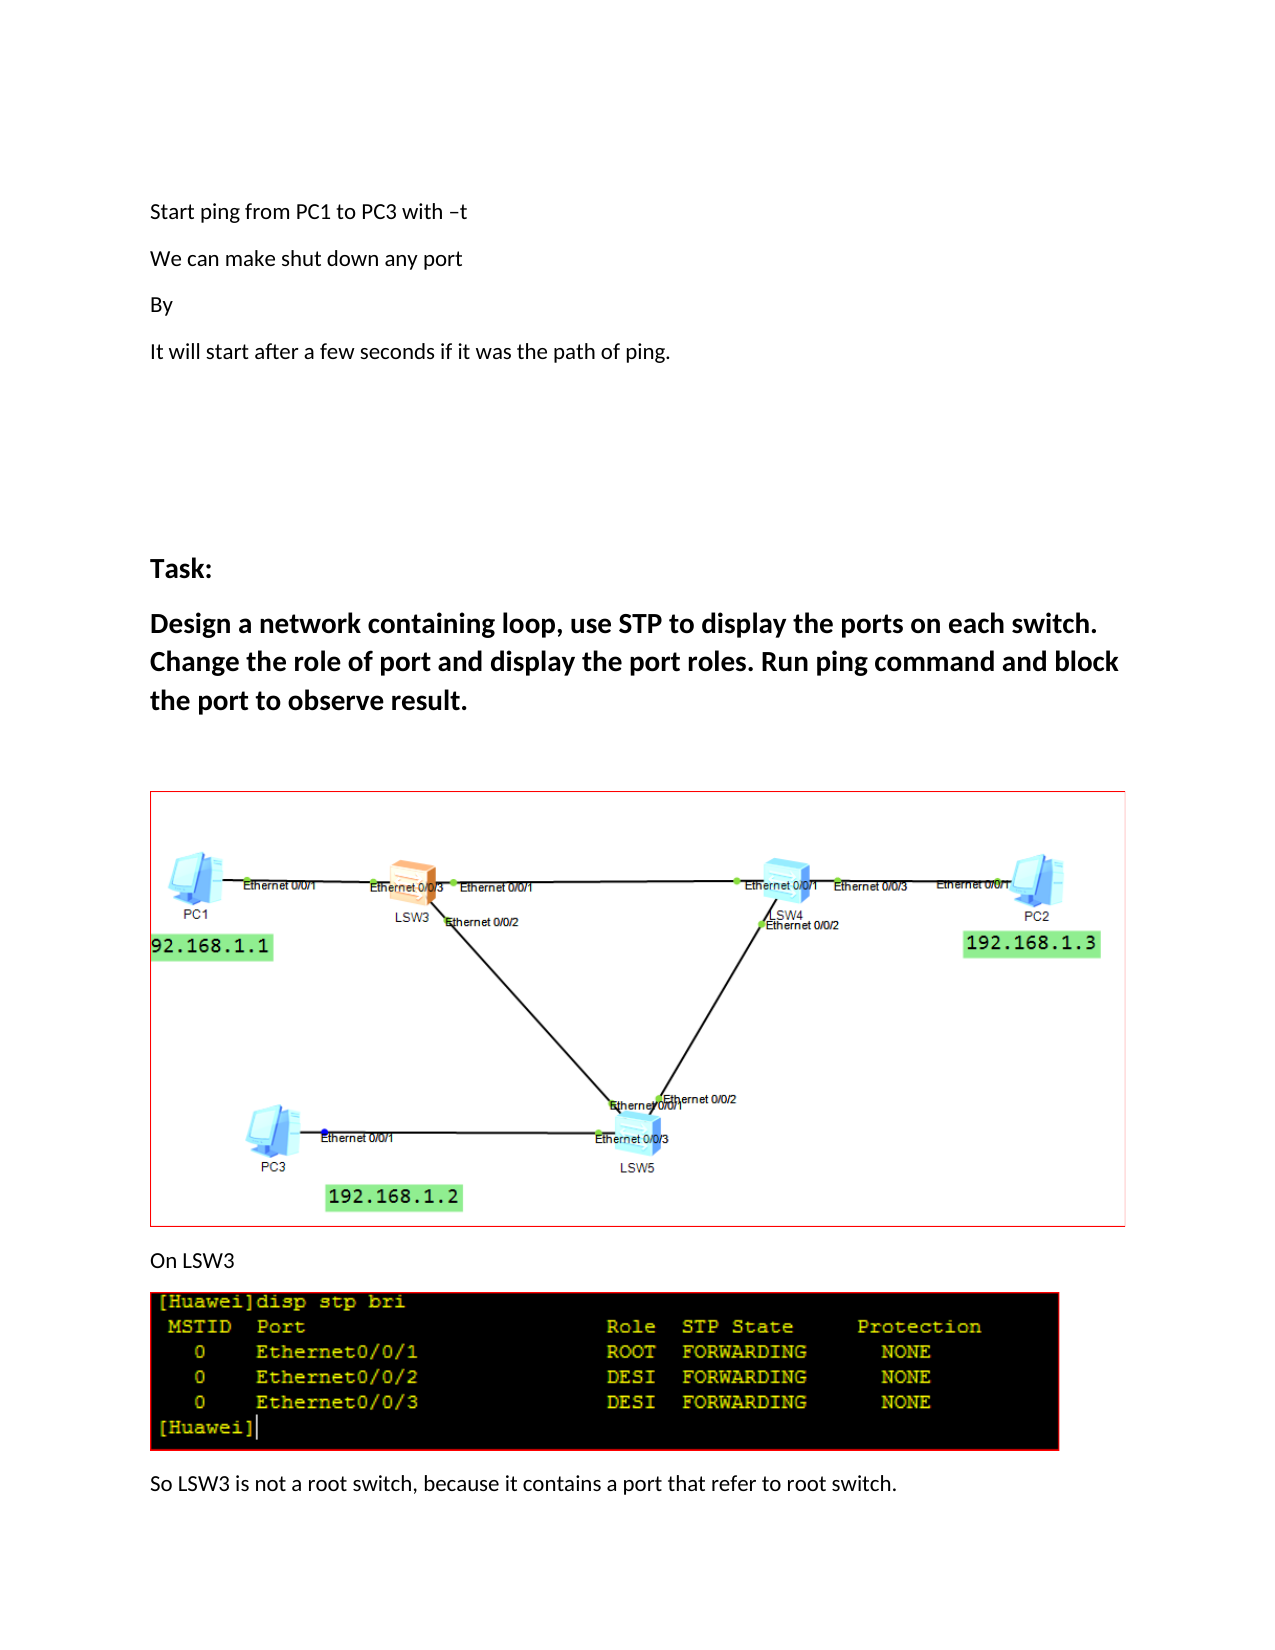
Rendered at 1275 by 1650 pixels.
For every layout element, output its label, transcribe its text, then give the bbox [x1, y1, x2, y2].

text So LSW3 is not a root switch, because it contains a port that refer to root switch. [150, 1469, 1125, 1497]
text Design a network containing loop, use STP to display the ports on each switch. Change the role of port and display the port roles. Run ping command and block the port to observe result. [150, 605, 1125, 717]
text It will start after a few seconds if it was the path of ping. [150, 337, 1125, 366]
text On LSW3 [150, 1246, 1125, 1274]
text Task: [150, 550, 1125, 585]
text We can make shut down any port [150, 244, 1125, 272]
text By [150, 291, 1125, 319]
picture [150, 1292, 1060, 1451]
text Start ping from PC1 to PC3 with –t [150, 197, 1125, 225]
picture [150, 791, 1125, 1227]
